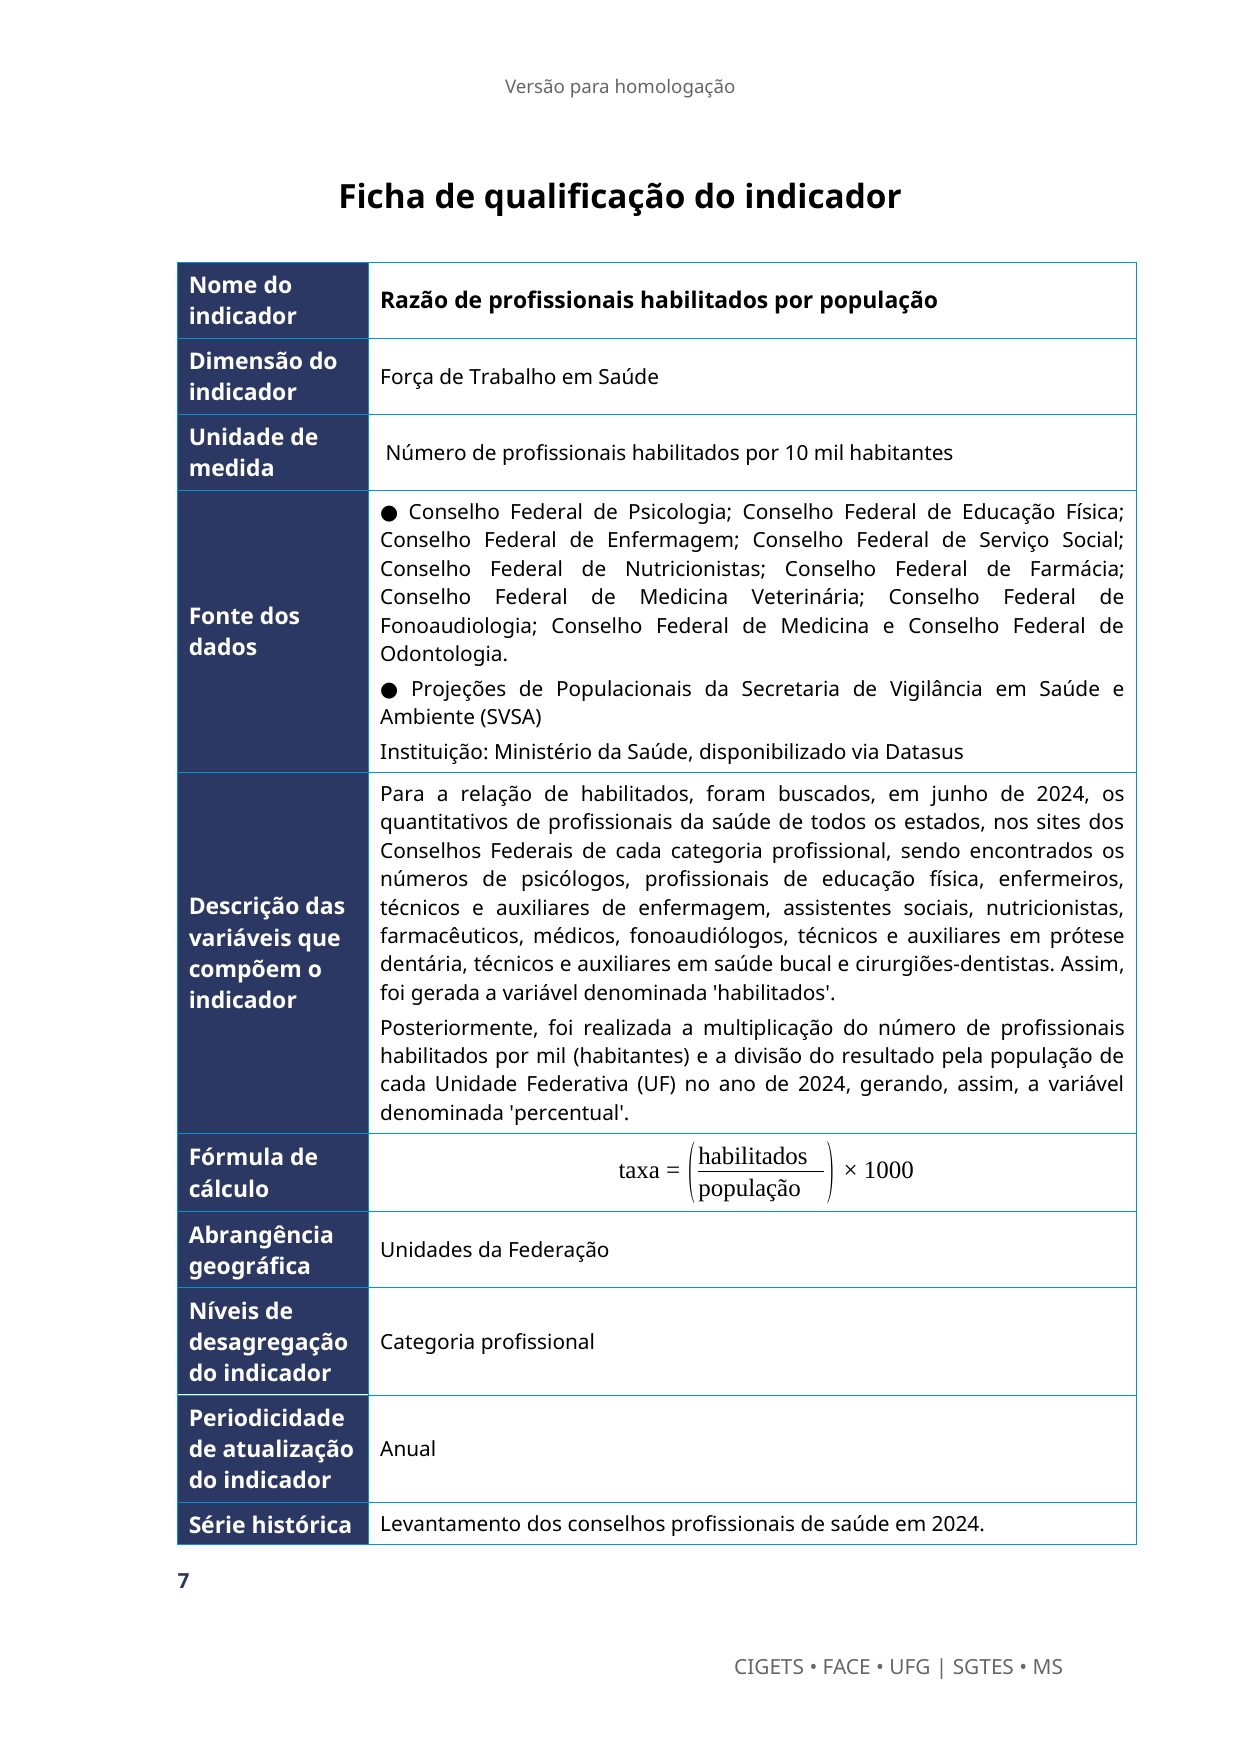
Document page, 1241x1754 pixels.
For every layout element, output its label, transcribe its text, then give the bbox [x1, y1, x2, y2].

table_cell Série histórica utilizada [178, 1503, 368, 1544]
table_cell Abrangência geográfica [178, 1212, 368, 1287]
table_cell Fonte dos dados [178, 491, 368, 772]
table_cell Número de profissionais habilitados por 10 mil habitantes [369, 415, 1136, 490]
table_cell Força de Trabalho em Saúde [369, 339, 1136, 414]
table_cell Unidades da Federação [369, 1212, 1136, 1287]
table_header Nome do indicador [178, 263, 368, 338]
table_cell Anual [369, 1396, 1136, 1502]
table_cell Descrição das variáveis que compõem o indicador [178, 773, 368, 1133]
table_cell Níveis de desagregação do indicador [178, 1288, 368, 1394]
table_cell Categoria profissional [369, 1288, 1136, 1394]
table_cell Periodicidade de atualização do indicador [178, 1396, 368, 1502]
table_cell Unidade de medida [178, 415, 368, 490]
table_cell Levantamento dos conselhos profissionais de saúde em 2024. [369, 1503, 1136, 1544]
table_cell [369, 1134, 1136, 1211]
table_cell Dimensão do indicador [178, 339, 368, 414]
table_cell Fórmula de cálculo [178, 1134, 368, 1211]
table_cell Para a relação de habilitados, foram buscados, em junho de 2024, os quantitativos de profissionais da saúde de todos os estados, nos sites dos Conselhos Federais de cada categoria profissional, sendo encontrados os números de psicólogos, profissionais de educação física, enfermeiros, técnicos e auxiliares de enfermagem, assistentes sociais, nutricionistas, farmacêuticos, médicos, fonoaudiólogos, técnicos e auxiliares em prótese dentária, técnicos e auxiliares em saúde bucal e cirurgiões-dentistas. Assim, foi gerada a variável denominada 'habilitados'. Posteriormente, foi realizada a multiplicação do número de profissionais habilitados por mil (habitantes) e a divisão do resultado pela população de cada Unidade Federativa (UF) no ano de 2024, gerando, assim, a variável denominada 'percentual'. [369, 773, 1136, 1133]
table_cell ● Conselho Federal de Psicologia; Conselho Federal de Educação Física; Conselho Federal de Enfermagem; Conselho Federal de Serviço Social; Conselho Federal de Nutricionistas; Conselho Federal de Farmácia; Conselho Federal de Medicina Veterinária; Conselho Federal de Fonoaudiologia; Conselho Federal de Medicina e Conselho Federal de Odontologia. ● Projeções de Populacionais da Secretaria de Vigilância em Saúde e Ambiente (SVSA) Instituição: Ministério da Saúde, disponibilizado via Datasus [369, 491, 1136, 772]
subtitle Ficha de qualificação do indicador [177, 173, 1063, 218]
table_header Razão de profissionais habilitados por população [369, 263, 1136, 338]
